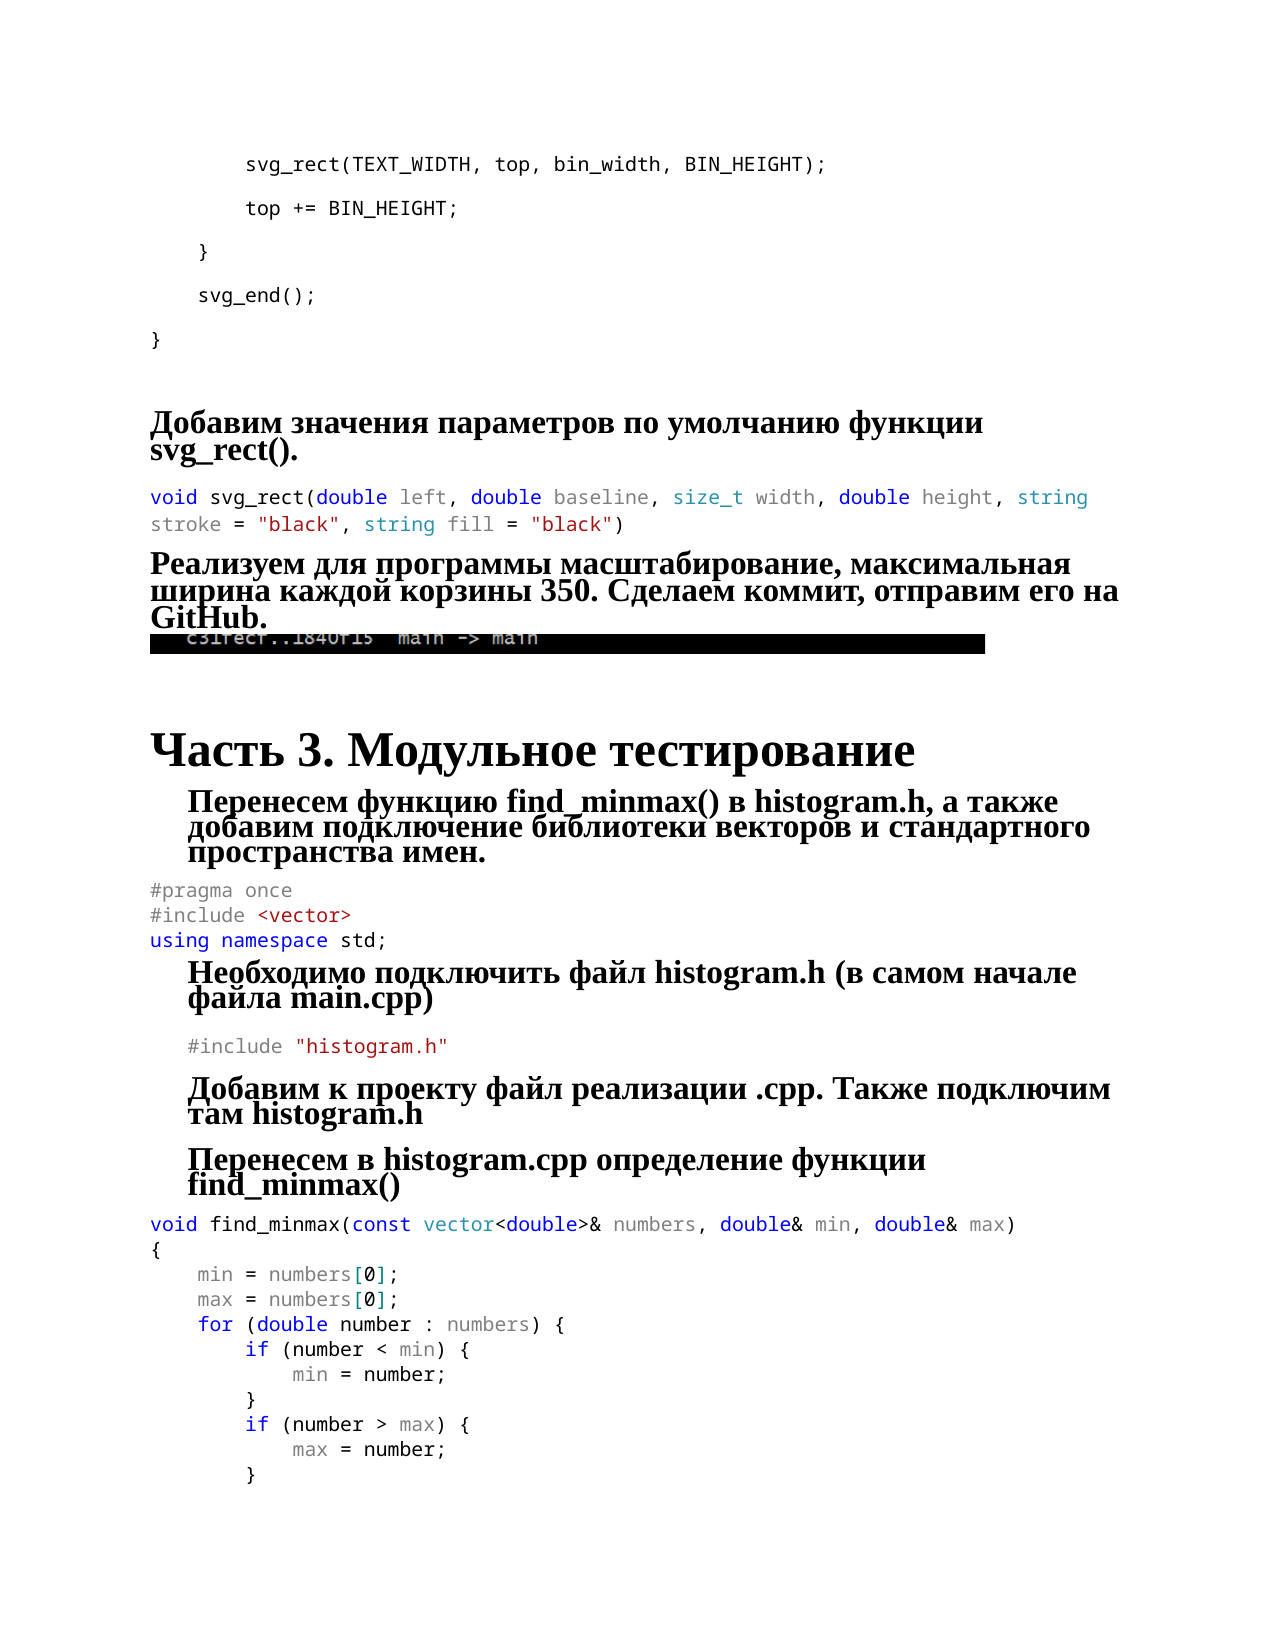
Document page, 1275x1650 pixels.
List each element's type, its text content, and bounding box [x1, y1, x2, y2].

text Часть 3. Модульное тестирование [742, 746, 1125, 771]
text } [150, 237, 1125, 264]
text Реализуем для программы масштабирование, максимальная ширина каждой корзины 350. Сделаем коммит, отправим его на GitHub. [150, 553, 1125, 634]
text max = numbers[0]; [150, 1286, 1125, 1311]
text Часть 3. Модульное тестирование [150, 746, 425, 771]
text Перенесем функцию find_minmax() в histogram.h, а также добавим подключение библиотеки векторов и стандартного пространства имен. [187, 792, 1125, 867]
text void svg_rect(double left, double baseline, size_t width, double height, string stroke = "black", string fill = "black") [150, 482, 1125, 536]
text top += BIN_HEIGHT; [150, 194, 1125, 221]
text using namespace std; [150, 928, 1125, 953]
text min = number; [150, 1361, 1125, 1386]
text Добавим значения параметров по умолчанию функции svg_rect(). [150, 412, 1125, 466]
text } [150, 1386, 1125, 1411]
text #include "histogram.h" [187, 1034, 1125, 1059]
text void find_minmax(const vector<double>& numbers, double& min, double& max) [150, 1211, 1125, 1236]
text Часть 3. Модульное тестирование [455, 746, 735, 771]
text { [150, 1236, 1125, 1261]
text Необходимо подключить файл histogram.h (в самом начале файла main.cpp) [187, 963, 1125, 1013]
text Добавим к проекту файл реализации .cpp. Также подключим там histogram.h [187, 1080, 1125, 1130]
text if (number > max) { [150, 1411, 1125, 1436]
text svg_end(); [150, 281, 1125, 308]
text } [150, 324, 1125, 352]
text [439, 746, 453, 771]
text min = numbers[0]; [150, 1261, 1125, 1286]
text if (number < min) { [150, 1336, 1125, 1361]
text Перенесем в histogram.cpp определение функции find_minmax() [187, 1151, 1125, 1201]
text max = number; [150, 1436, 1125, 1461]
text #pragma once [150, 878, 1125, 903]
text for (double number : numbers) { [150, 1311, 1125, 1336]
text #include <vector> [150, 903, 1125, 928]
text } [150, 1461, 1125, 1486]
text svg_rect(TEXT_WIDTH, top, bin_width, BIN_HEIGHT); [150, 150, 1125, 177]
